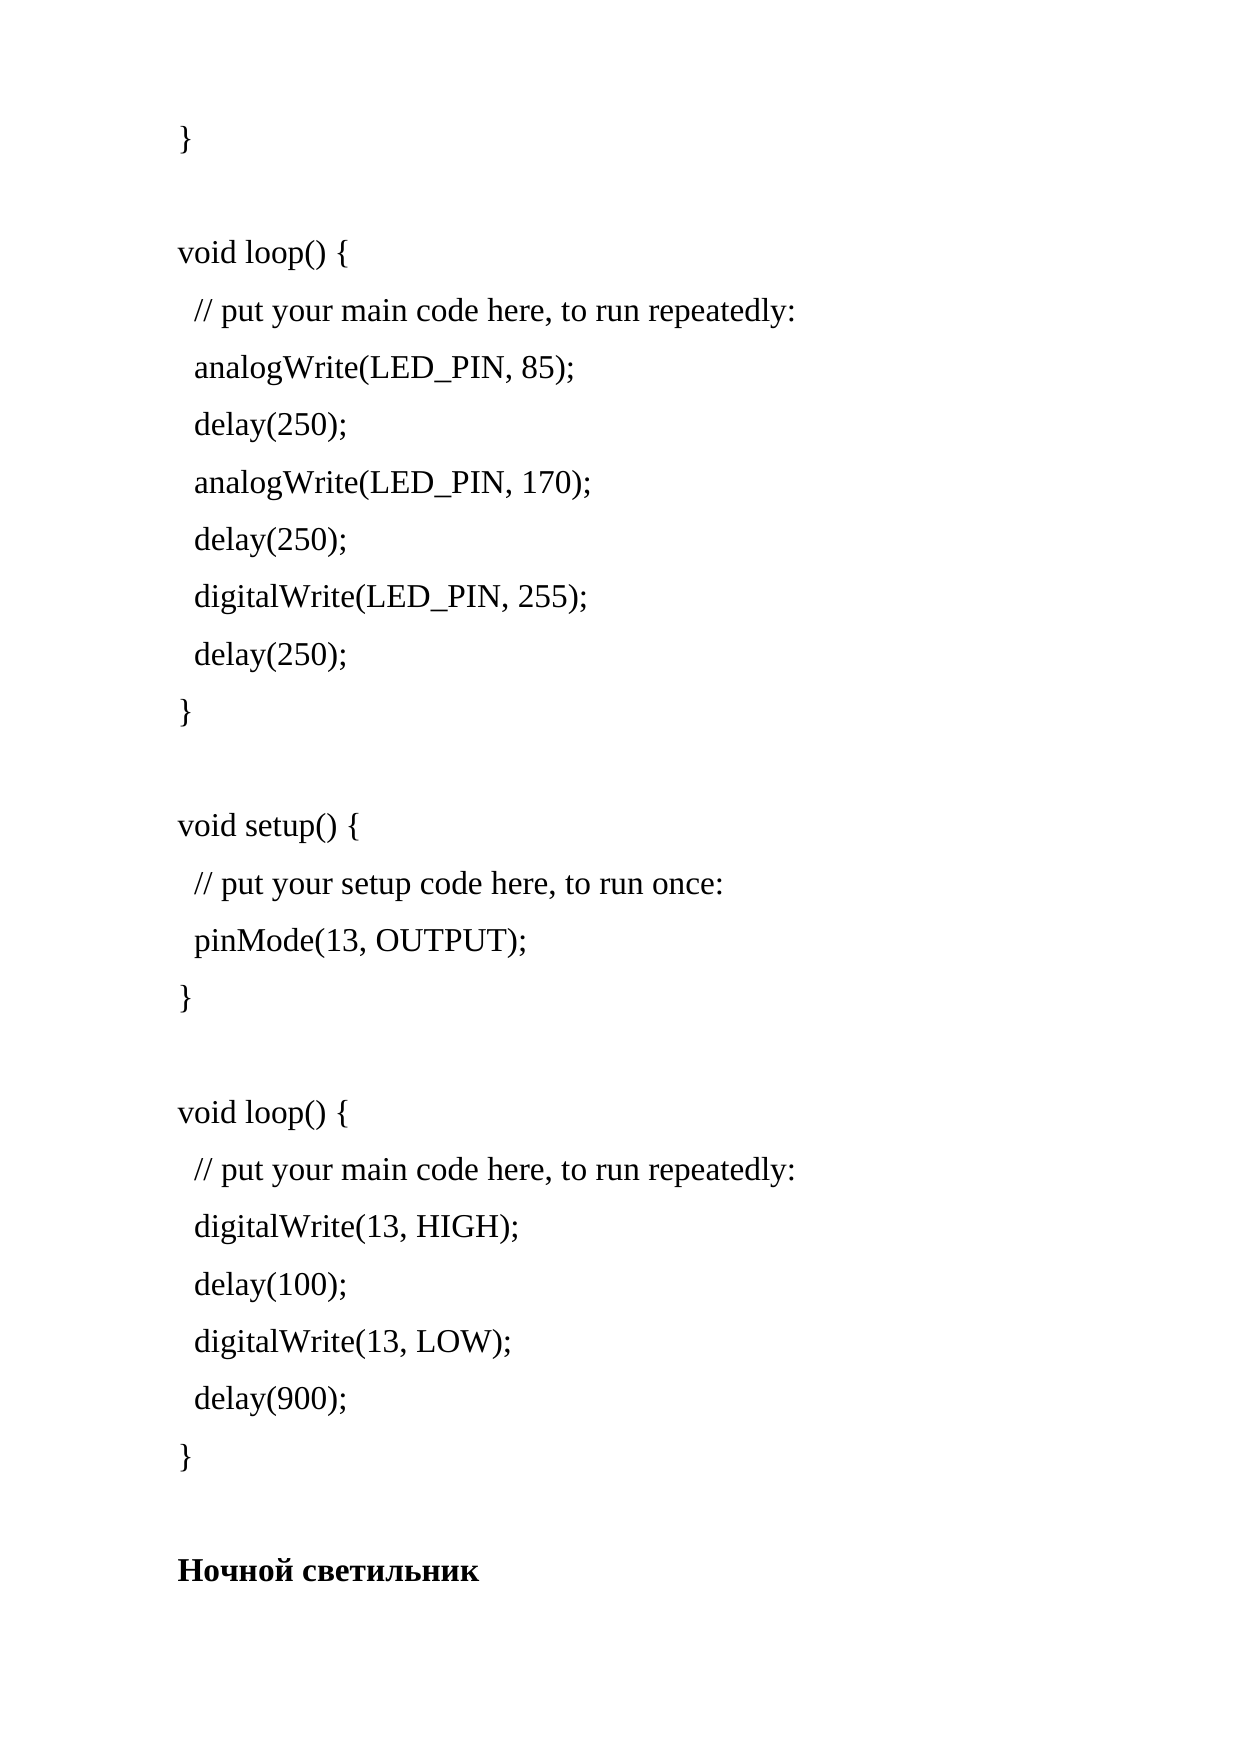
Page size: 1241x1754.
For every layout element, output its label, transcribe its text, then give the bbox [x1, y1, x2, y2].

text digitalWrite(13, LOW); [177, 1321, 1152, 1359]
text void setup() { [177, 806, 1152, 844]
text // put your main code here, to run repeatedly: [177, 1149, 1152, 1188]
text analogWrite(LED_PIN, 170); [177, 462, 1152, 500]
text } [177, 691, 1152, 729]
text void loop() { [177, 1092, 1152, 1130]
text delay(250); [177, 404, 1152, 443]
text } [177, 977, 1152, 1016]
text delay(100); [177, 1264, 1152, 1302]
text digitalWrite(13, HIGH); [177, 1207, 1152, 1245]
text // put your setup code here, to run once: [177, 863, 1152, 901]
text digitalWrite(LED_PIN, 255); [177, 576, 1152, 615]
text delay(900); [177, 1378, 1152, 1417]
text } [177, 118, 1152, 156]
text Ночной светильник [177, 1550, 1152, 1589]
text // put your main code here, to run repeatedly: [177, 290, 1152, 328]
text delay(250); [177, 519, 1152, 557]
text void loop() { [177, 233, 1152, 271]
text } [177, 1436, 1152, 1474]
text analogWrite(LED_PIN, 85); [177, 347, 1152, 386]
text pinMode(13, OUTPUT); [177, 920, 1152, 958]
text delay(250); [177, 634, 1152, 672]
